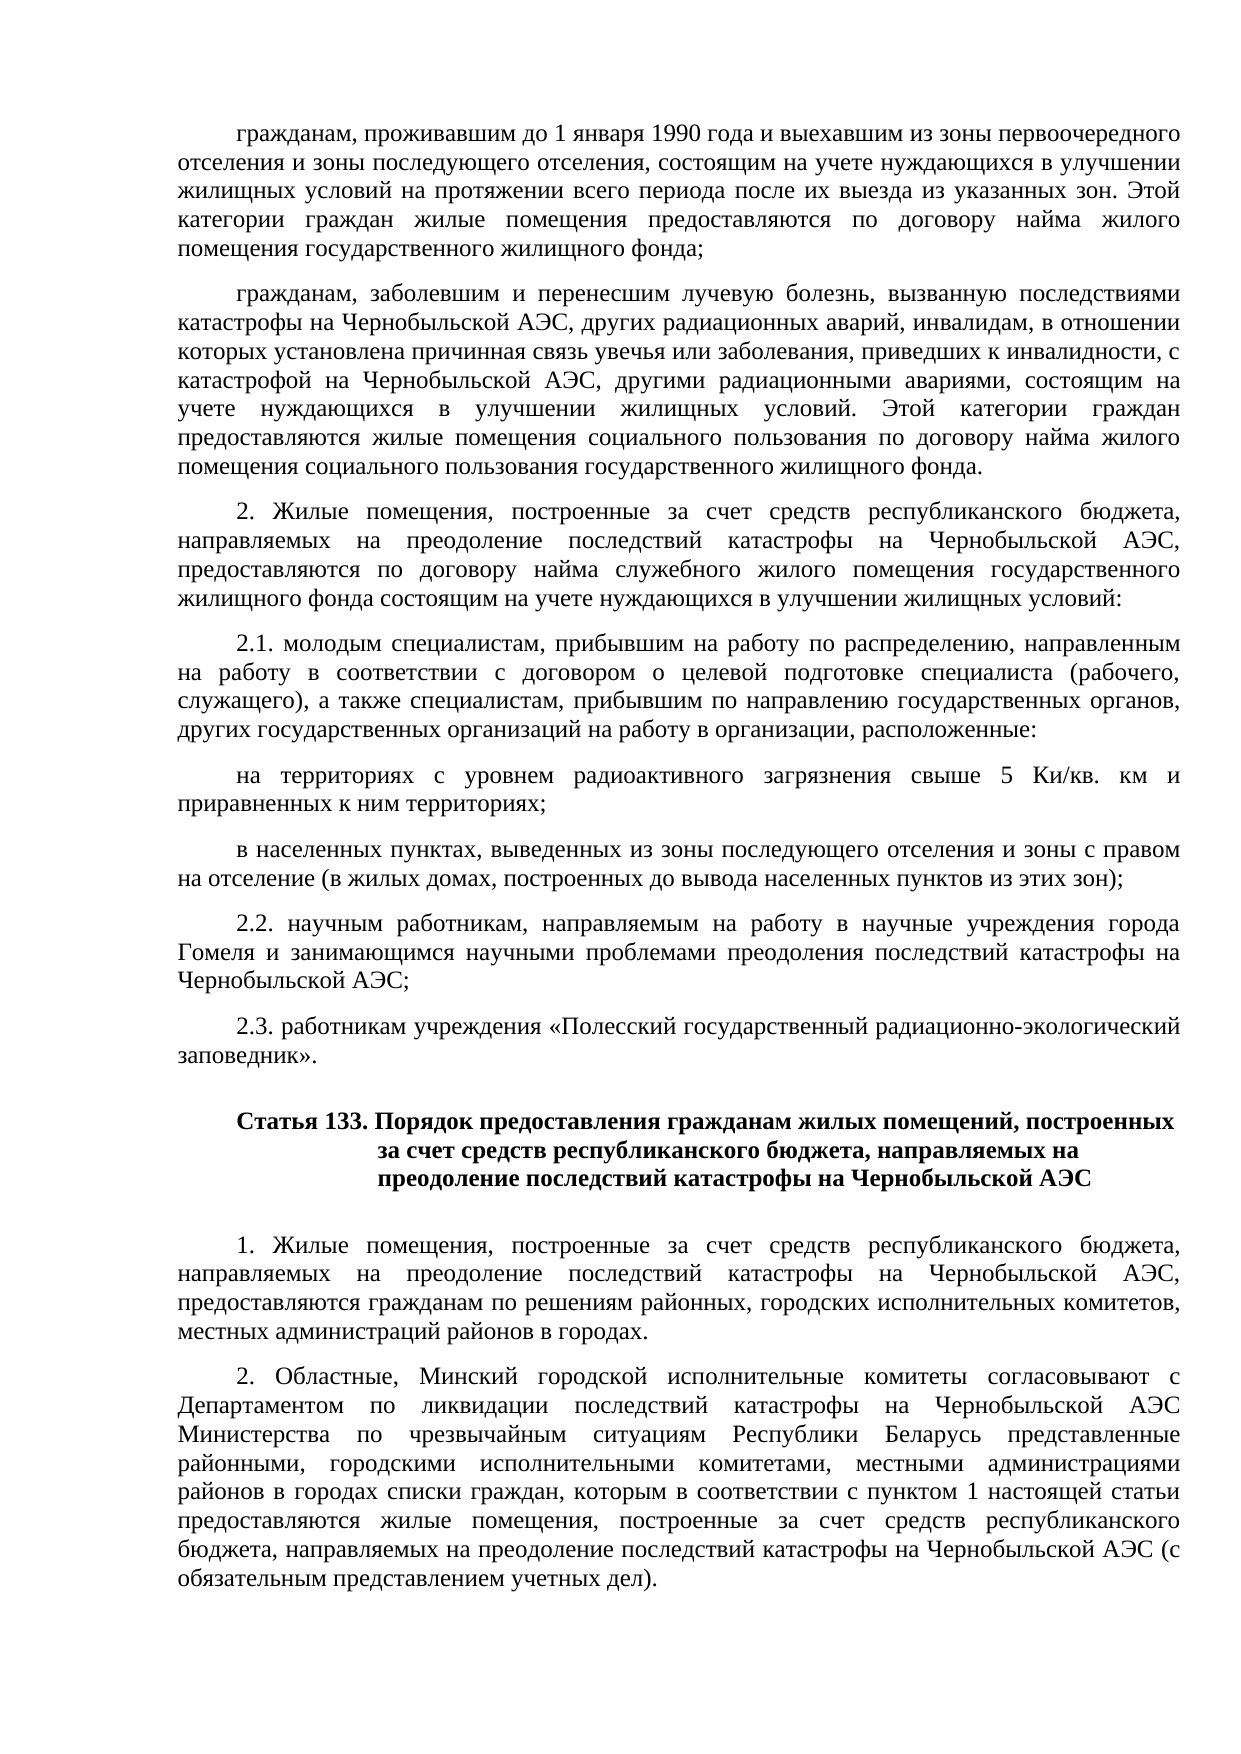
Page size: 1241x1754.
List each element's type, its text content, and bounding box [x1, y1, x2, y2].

text на территориях с уровнем радиоактивного загрязнения свыше 5 Ки/кв. км и приравненных к ним территориях; [177, 760, 1181, 817]
text 2.2. научным работникам, направляемым на работу в научные учреждения города Гомеля и занимающимся научными проблемами преодоления последствий катастрофы на Чернобыльской АЭС; [177, 908, 1181, 994]
text в населенных пунктах, выведенных из зоны последующего отселения и зоны с правом на отселение (в жилых домах, построенных до вывода населенных пунктов из этих зон); [177, 834, 1181, 891]
text 2. Областные, Минский городской исполнительные комитеты согласовывают с Департаментом по ликвидации последствий катастрофы на Чернобыльской АЭС Министерства по чрезвычайным ситуациям Республики Беларусь представленные районными, городскими исполнительными комитетами, местными администрациями районов в городах списки граждан, которым в соответствии с пунктом 1 настоящей статьи предоставляются жилые помещения, построенные за счет средств республиканского бюджета, направляемых на преодоление последствий катастрофы на Чернобыльской АЭС (с обязательным представлением учетных дел). [177, 1361, 1181, 1591]
text гражданам, заболевшим и перенесшим лучевую болезнь, вызванную последствиями катастрофы на Чернобыльской АЭС, других радиационных аварий, инвалидам, в отношении которых установлена причинная связь увечья или заболевания, приведших к инвалидности, с катастрофой на Чернобыльской АЭС, другими радиационными авариями, состоящим на учете нуждающихся в улучшении жилищных условий. Этой категории граждан предоставляются жилые помещения социального пользования по договору найма жилого помещения социального пользования государственного жилищного фонда. [177, 278, 1181, 480]
text 2.1. молодым специалистам, прибывшим на работу по распределению, направленным на работу в соответствии с договором о целевой подготовке специалиста (рабочего, служащего), а также специалистам, прибывшим по направлению государственных органов, других государственных организаций на работу в организации, расположенные: [177, 628, 1181, 743]
text 1. Жилые помещения, построенные за счет средств республиканского бюджета, направляемых на преодоление последствий катастрофы на Чернобыльской АЭС, предоставляются гражданам по решениям районных, городских исполнительных комитетов, местных администраций районов в городах. [177, 1230, 1181, 1345]
text Статья 133. Порядок предоставления гражданам жилых помещений, построенных за счет средств республиканского бюджета, направляемых на преодоление последствий катастрофы на Чернобыльской АЭС [236, 1106, 1181, 1192]
text гражданам, проживавшим до 1 января 1990 года и выехавшим из зоны первоочередного отселения и зоны последующего отселения, состоящим на учете нуждающихся в улучшении жилищных условий на протяжении всего периода после их выезда из указанных зон. Этой категории граждан жилые помещения предоставляются по договору найма жилого помещения государственного жилищного фонда; [177, 118, 1181, 262]
text 2. Жилые помещения, построенные за счет средств республиканского бюджета, направляемых на преодоление последствий катастрофы на Чернобыльской АЭС, предоставляются по договору найма служебного жилого помещения государственного жилищного фонда состоящим на учете нуждающихся в улучшении жилищных условий: [177, 496, 1181, 611]
text 2.3. работникам учреждения «Полесский государственный радиационно-экологический заповедник». [177, 1011, 1181, 1068]
